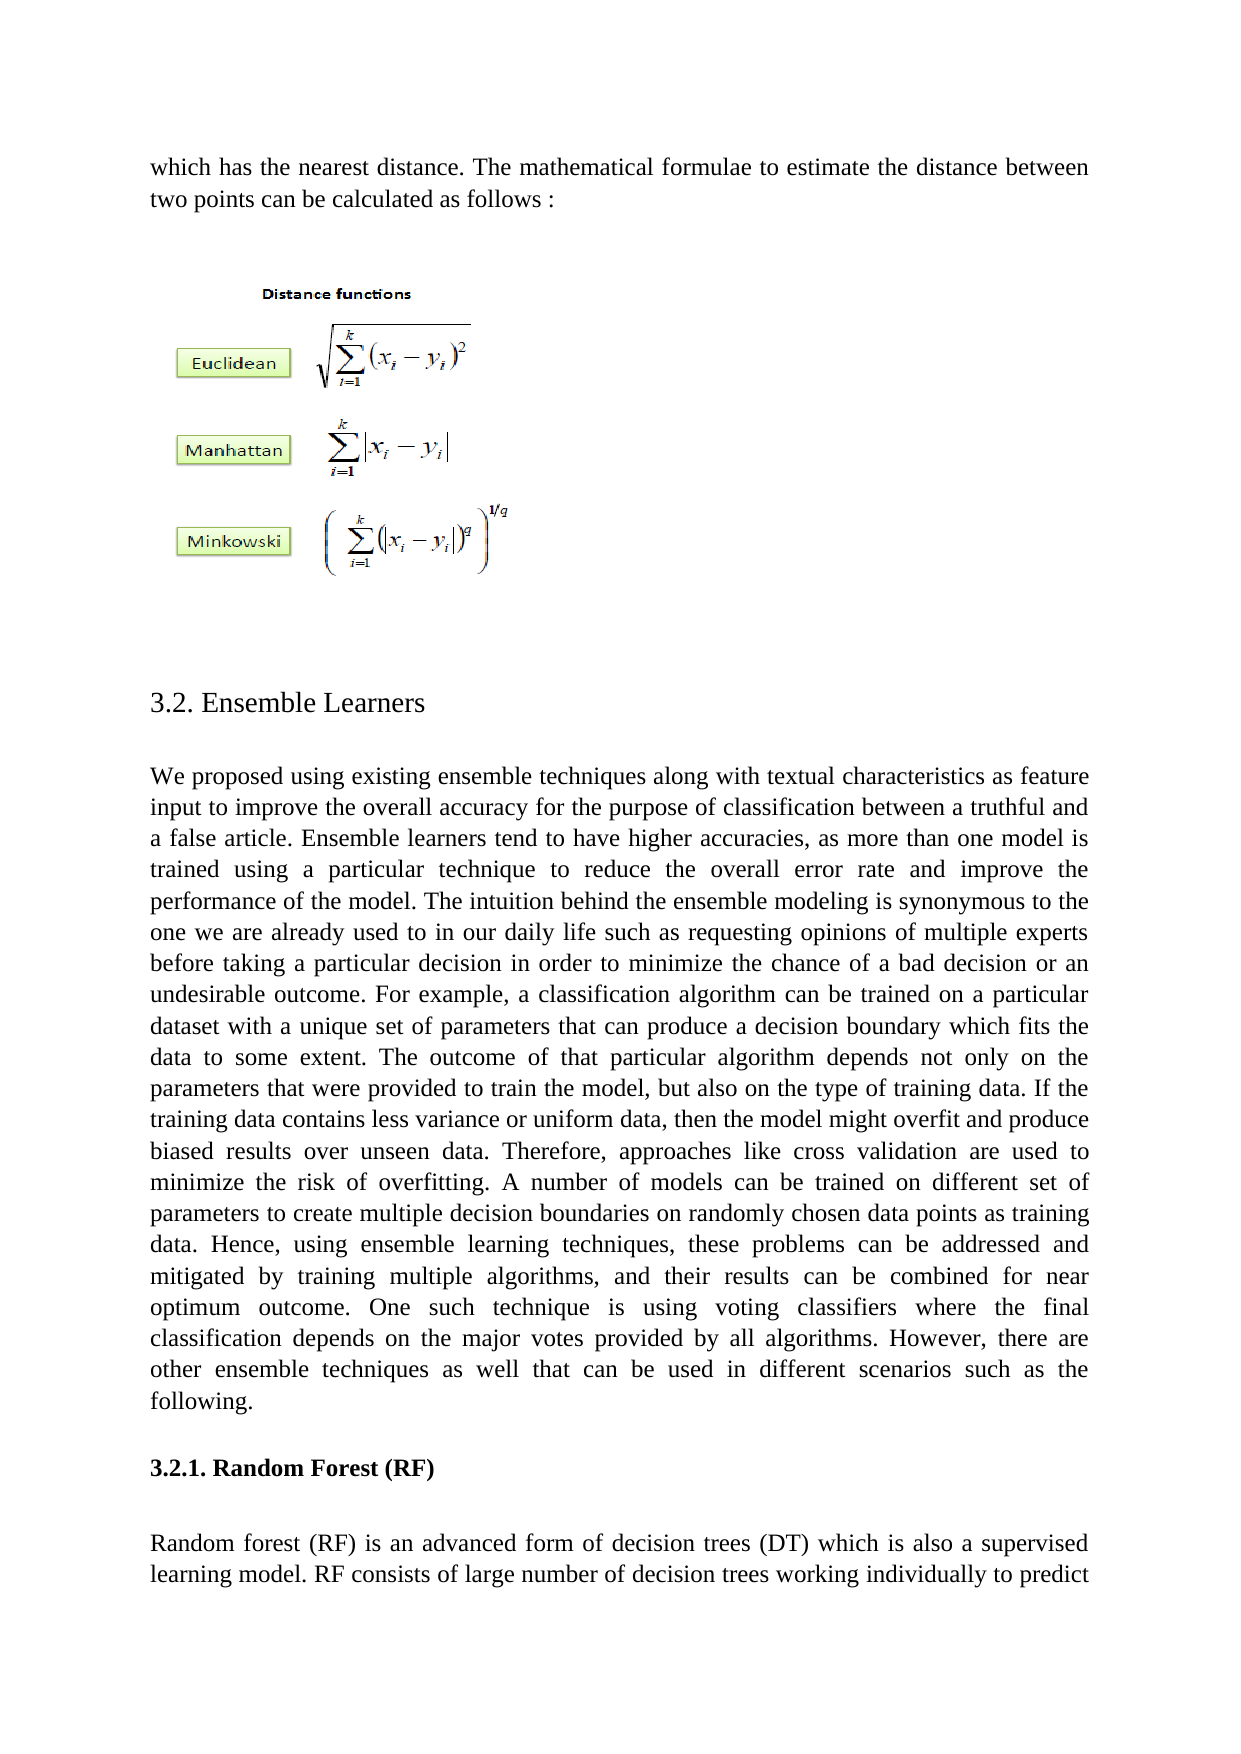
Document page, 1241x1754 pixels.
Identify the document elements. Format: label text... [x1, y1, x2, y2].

text We proposed using existing ensemble techniques along with textual characteristics as feature input to improve the overall accuracy for the purpose of classification between a truthful and a false article. Ensemble learners tend to have higher accuracies, as more than one model is trained using a particular technique to reduce the overall error rate and improve the performance of the model. The intuition behind the ensemble modeling is synonymous to the one we are already used to in our daily life such as requesting opinions of multiple experts before taking a particular decision in order to minimize the chance of a bad decision or an undesirable outcome. For example, a classification algorithm can be trained on a particular dataset with a unique set of parameters that can produce a decision boundary which fits the data to some extent. The outcome of that particular algorithm depends not only on the parameters that were provided to train the model, but also on the type of training data. If the training data contains less variance or uniform data, then the model might overfit and produce biased results over unseen data. Therefore, approaches like cross validation are used to minimize the risk of overfitting. A number of models can be trained on different set of parameters to create multiple decision boundaries on randomly chosen data points as training data. Hence, using ensemble learning techniques, these problems can be addressed and mitigated by training multiple algorithms, and their results can be combined for near optimum outcome. One such technique is using voting classifiers where the final classification depends on the major votes provided by all algorithms. However, there are other ensemble techniques as well that can be used in different scenarios such as the following. [150, 758, 1090, 1414]
subtitle 3.2.1. Random Forest (RF) [150, 1453, 1090, 1482]
picture [150, 278, 535, 580]
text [150, 1526, 1090, 1588]
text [150, 150, 1090, 212]
subtitle 3.2. Ensemble Learners [150, 685, 1090, 719]
